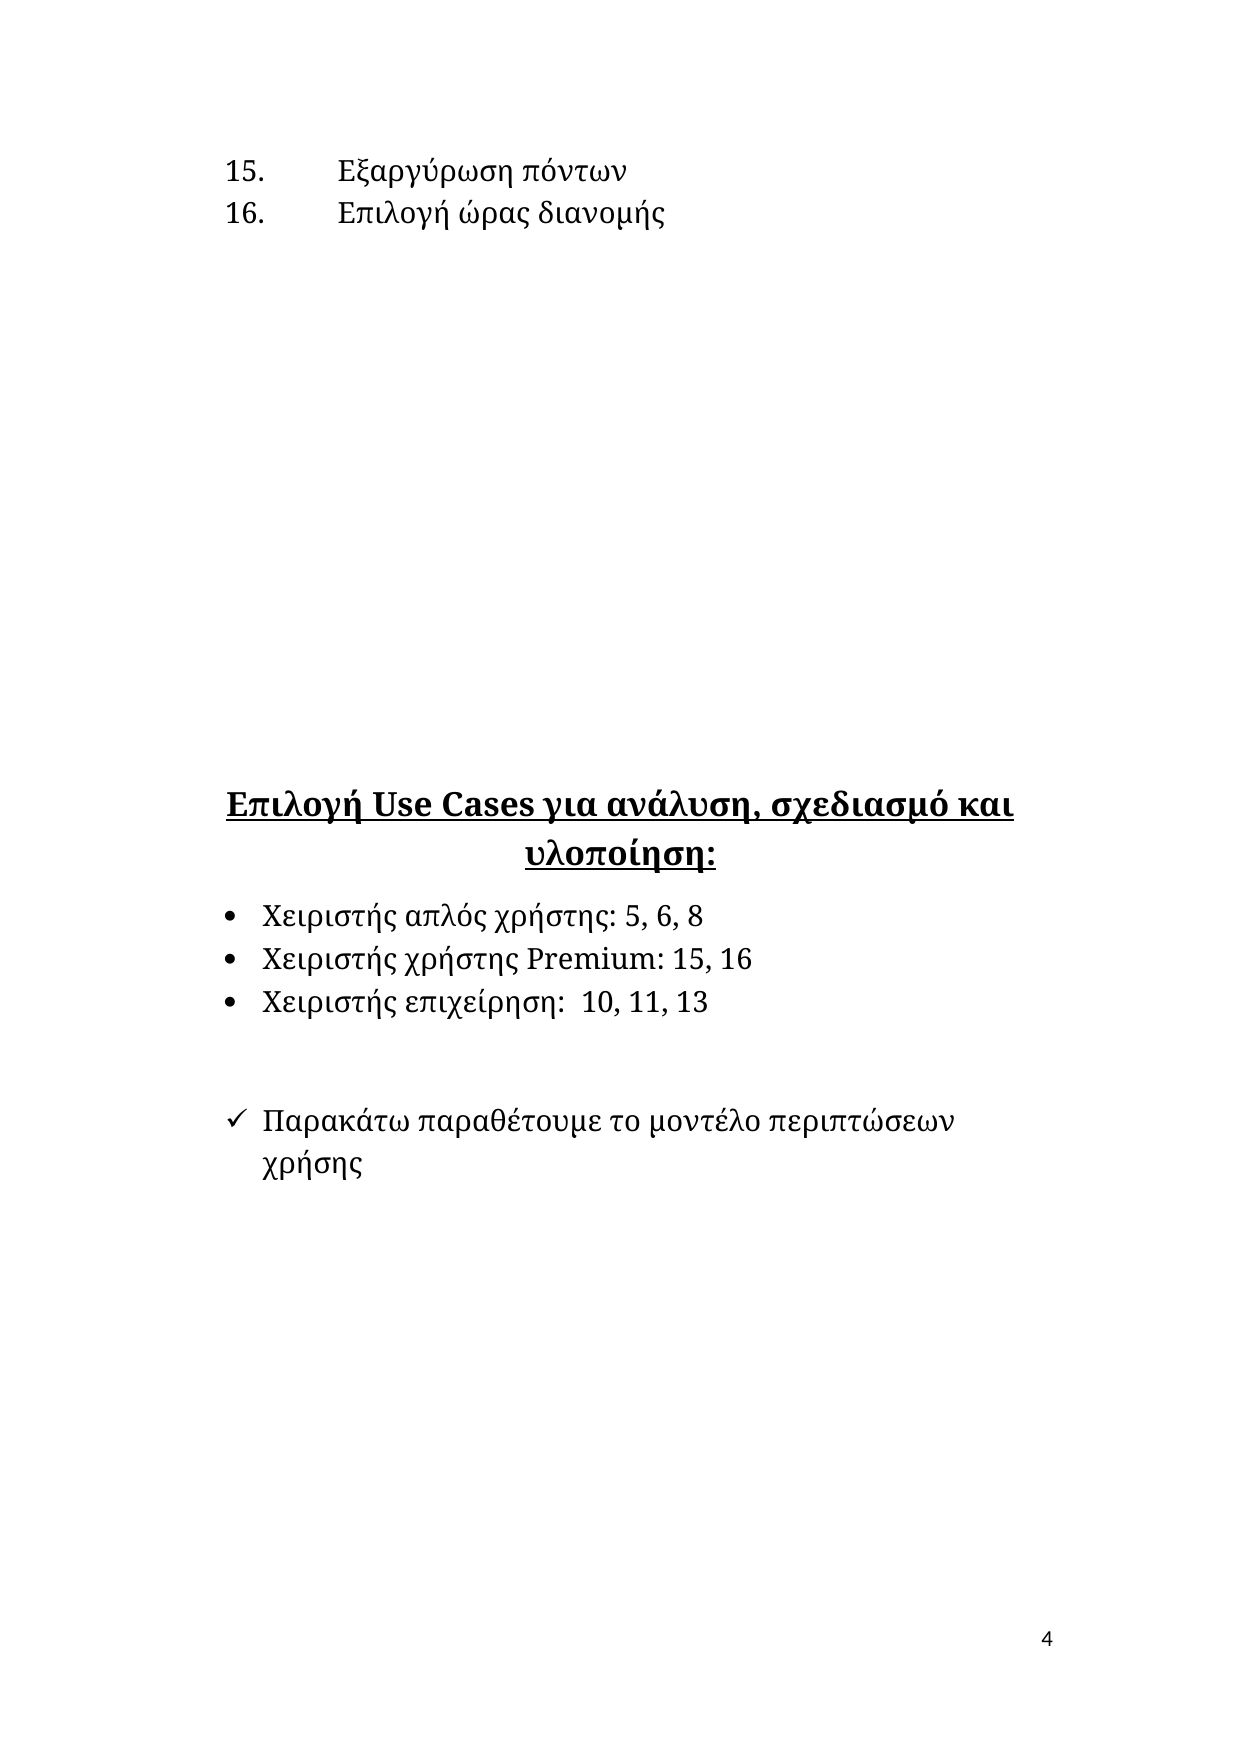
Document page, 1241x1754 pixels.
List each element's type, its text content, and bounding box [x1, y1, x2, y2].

list Παρακάτω παραθέτουμε το μοντέλο περιπτώσεων χρήσης [225, 1100, 1053, 1182]
text Επιλογή Use Cases για ανάλυση, σχεδιασμό και υλοποίηση: [187, 781, 1053, 875]
list Χειριστής επιχείρηση: 10, 11, 13 [225, 981, 1053, 1021]
list Χειριστής απλός χρήστης: 5, 6, 8 [225, 895, 1053, 935]
list Χειριστής χρήστης Premium: 15, 16 [225, 938, 1053, 978]
list Εξαργύρωση πόντων [225, 150, 1053, 190]
list Επιλογή ώρας διανομής [225, 193, 1053, 232]
